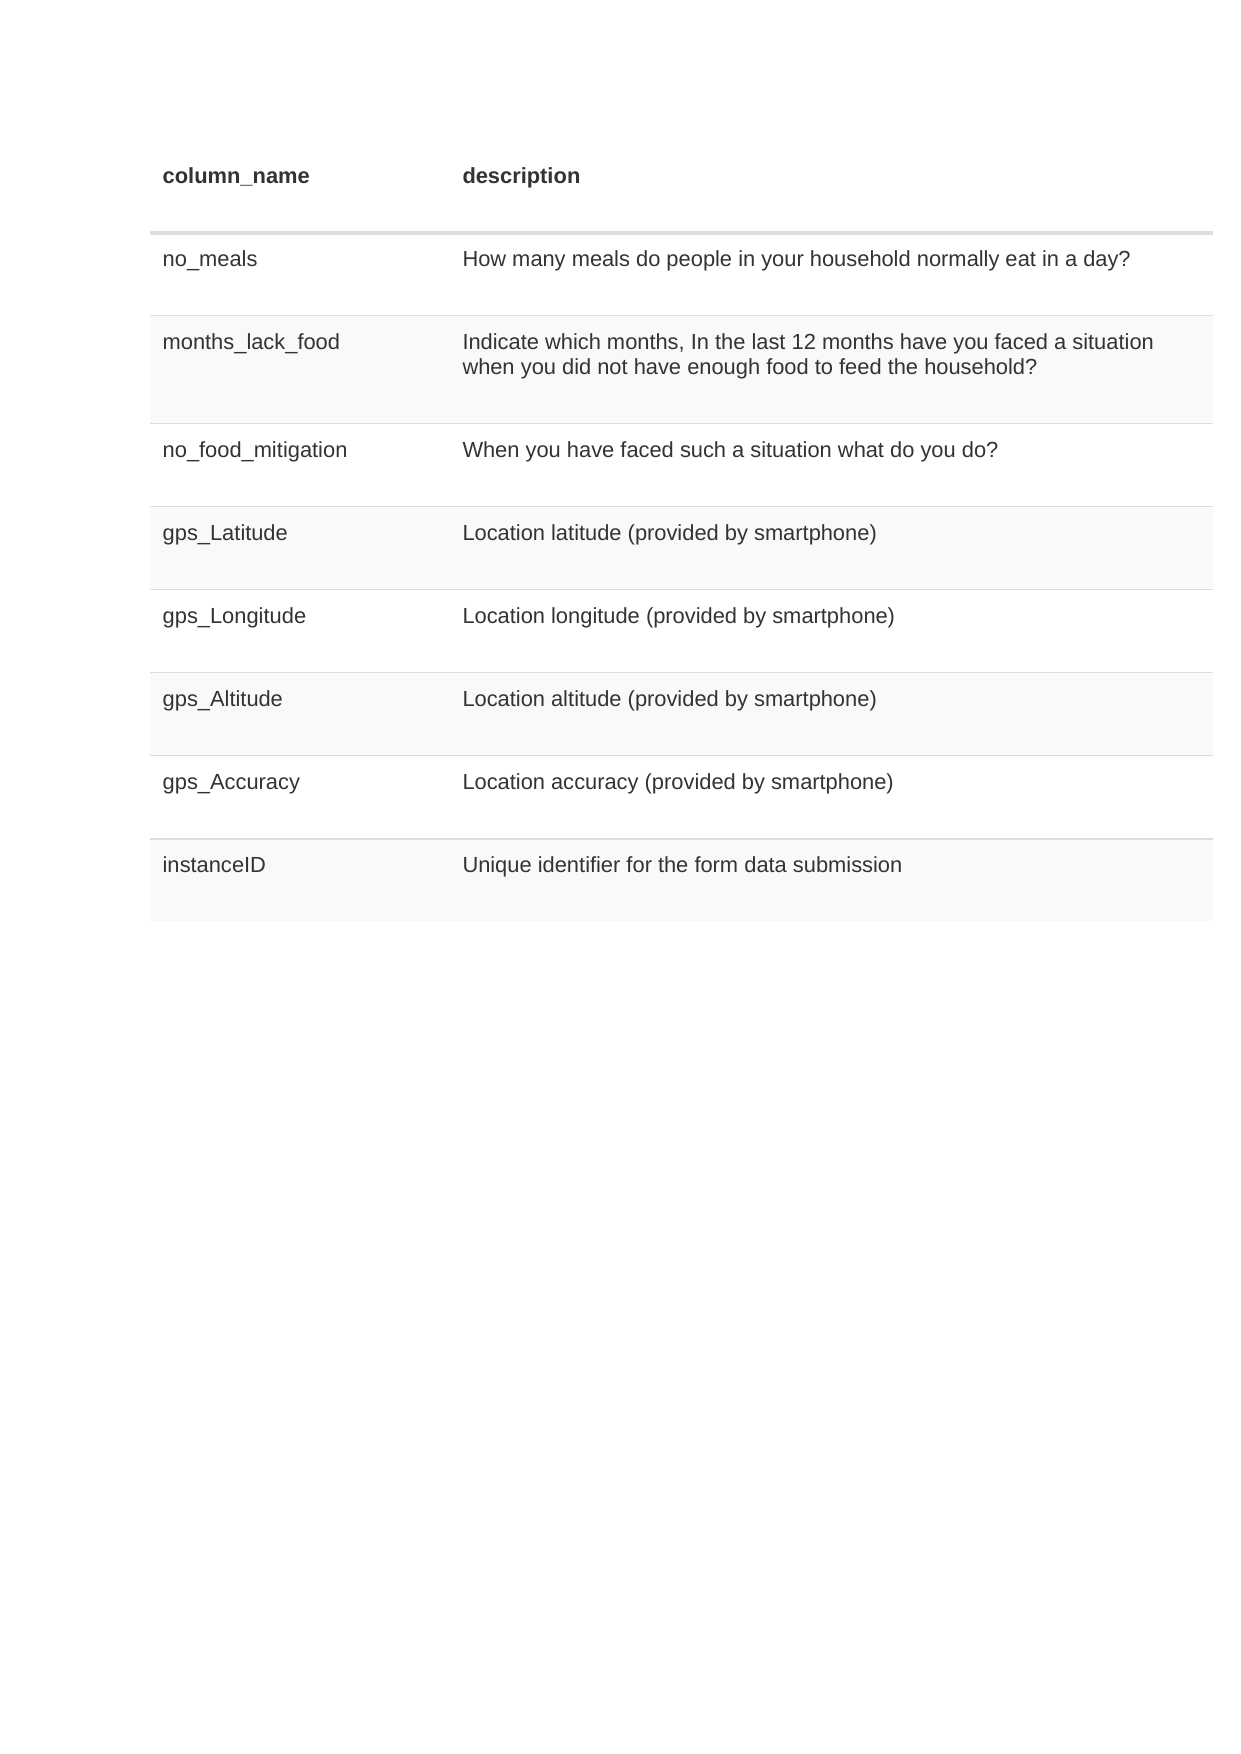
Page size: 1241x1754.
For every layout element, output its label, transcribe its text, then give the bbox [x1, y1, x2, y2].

table_cell Location latitude (provided by smartphone) [450, 507, 1213, 589]
table_cell When you have faced such a situation what do you do? [450, 424, 1213, 506]
table_cell gps_Accuracy [150, 756, 450, 838]
table_cell months_lack_food [150, 316, 450, 423]
table_cell gps_Longitude [150, 590, 450, 672]
table_cell gps_Latitude [150, 507, 450, 589]
table_cell Location altitude (provided by smartphone) [450, 673, 1213, 755]
table_cell Location longitude (provided by smartphone) [450, 590, 1213, 672]
table_cell How many meals do people in your household normally eat in a day? [450, 235, 1213, 314]
table_cell gps_Altitude [150, 673, 450, 755]
table_cell instanceID [150, 840, 450, 921]
table_cell Unique identifier for the form data submission [450, 840, 1213, 921]
table_cell no_meals [150, 235, 450, 314]
table_cell Indicate which months, In the last 12 months have you faced a situation when you did not have enough food to feed the household? [450, 316, 1213, 423]
table_cell Location accuracy (provided by smartphone) [450, 756, 1213, 838]
table_header description [450, 150, 1213, 231]
table_header column_name [150, 150, 450, 231]
table_cell no_food_mitigation [150, 424, 450, 506]
